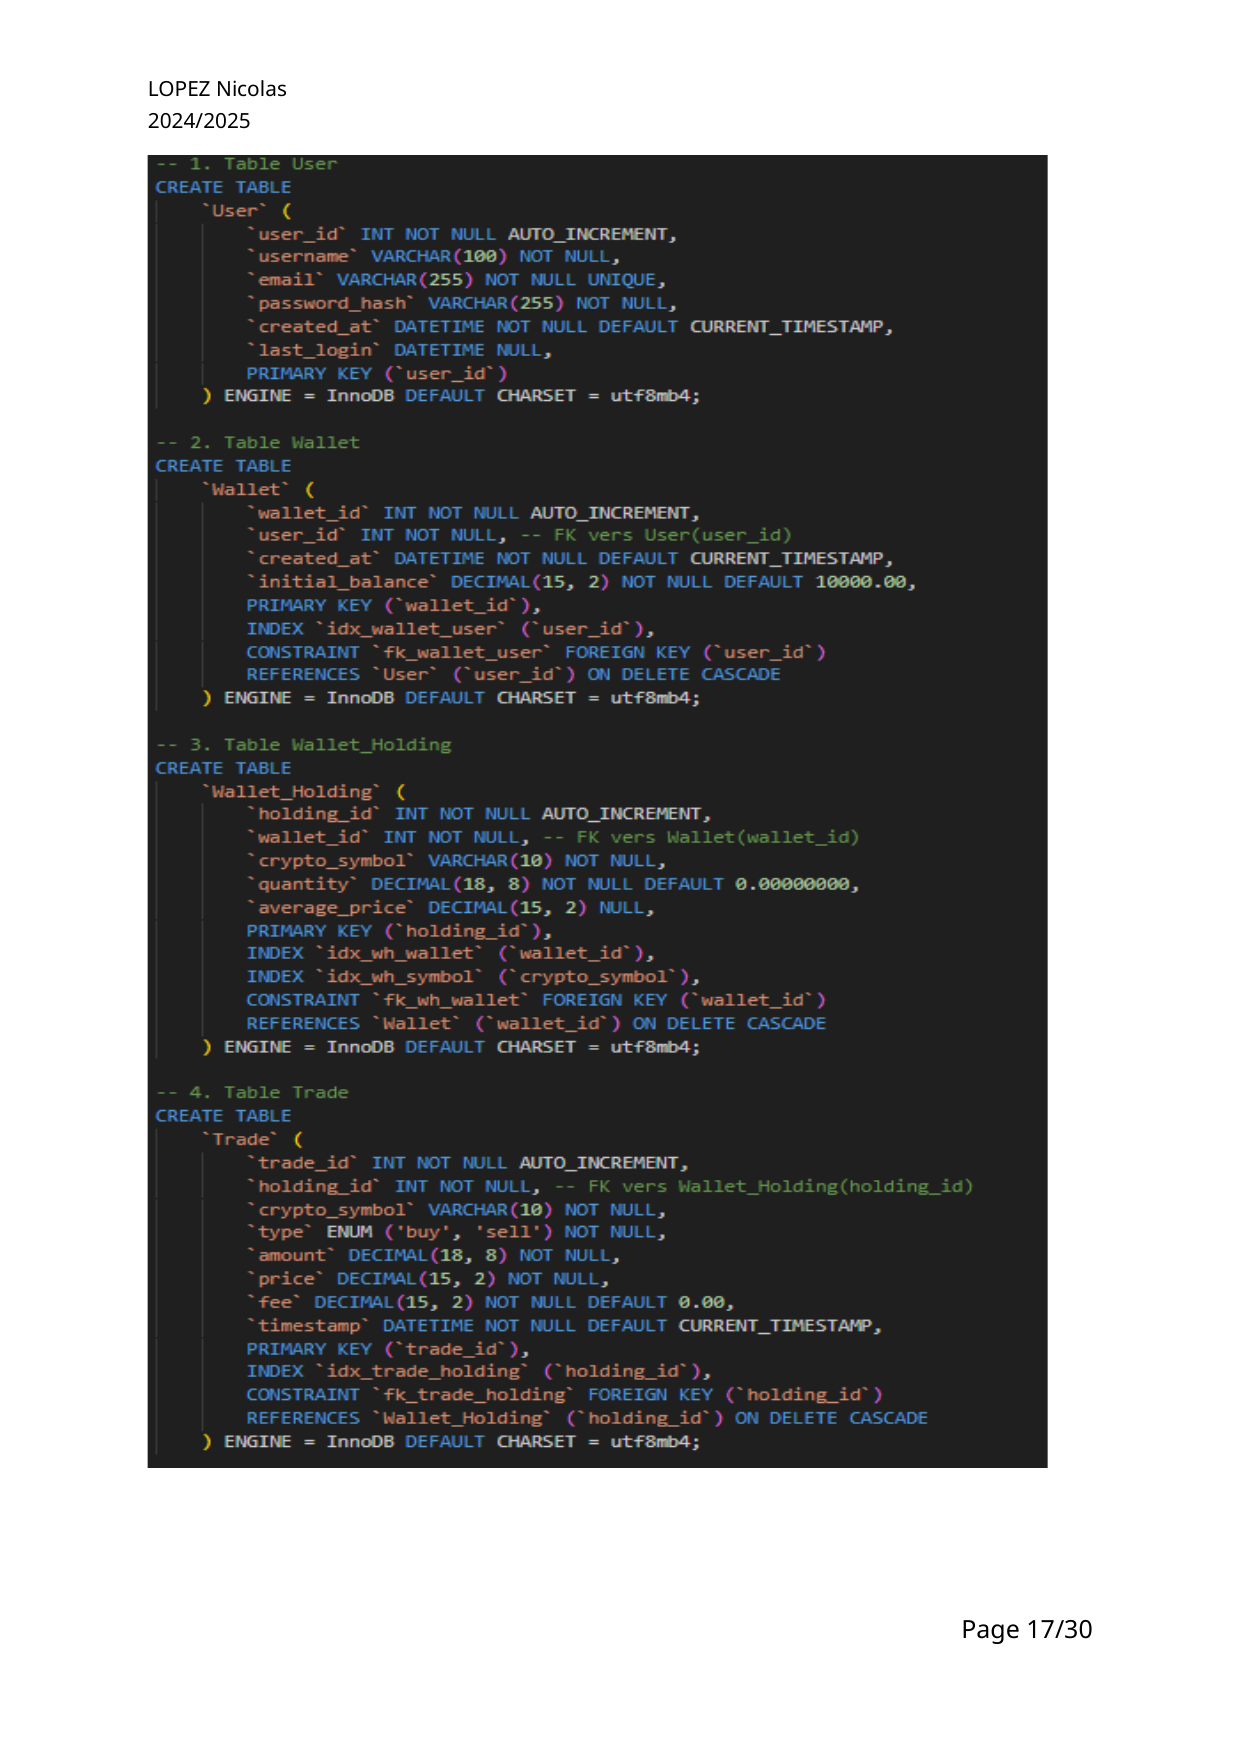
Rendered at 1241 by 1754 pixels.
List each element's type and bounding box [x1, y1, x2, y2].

picture [147, 155, 1048, 1468]
